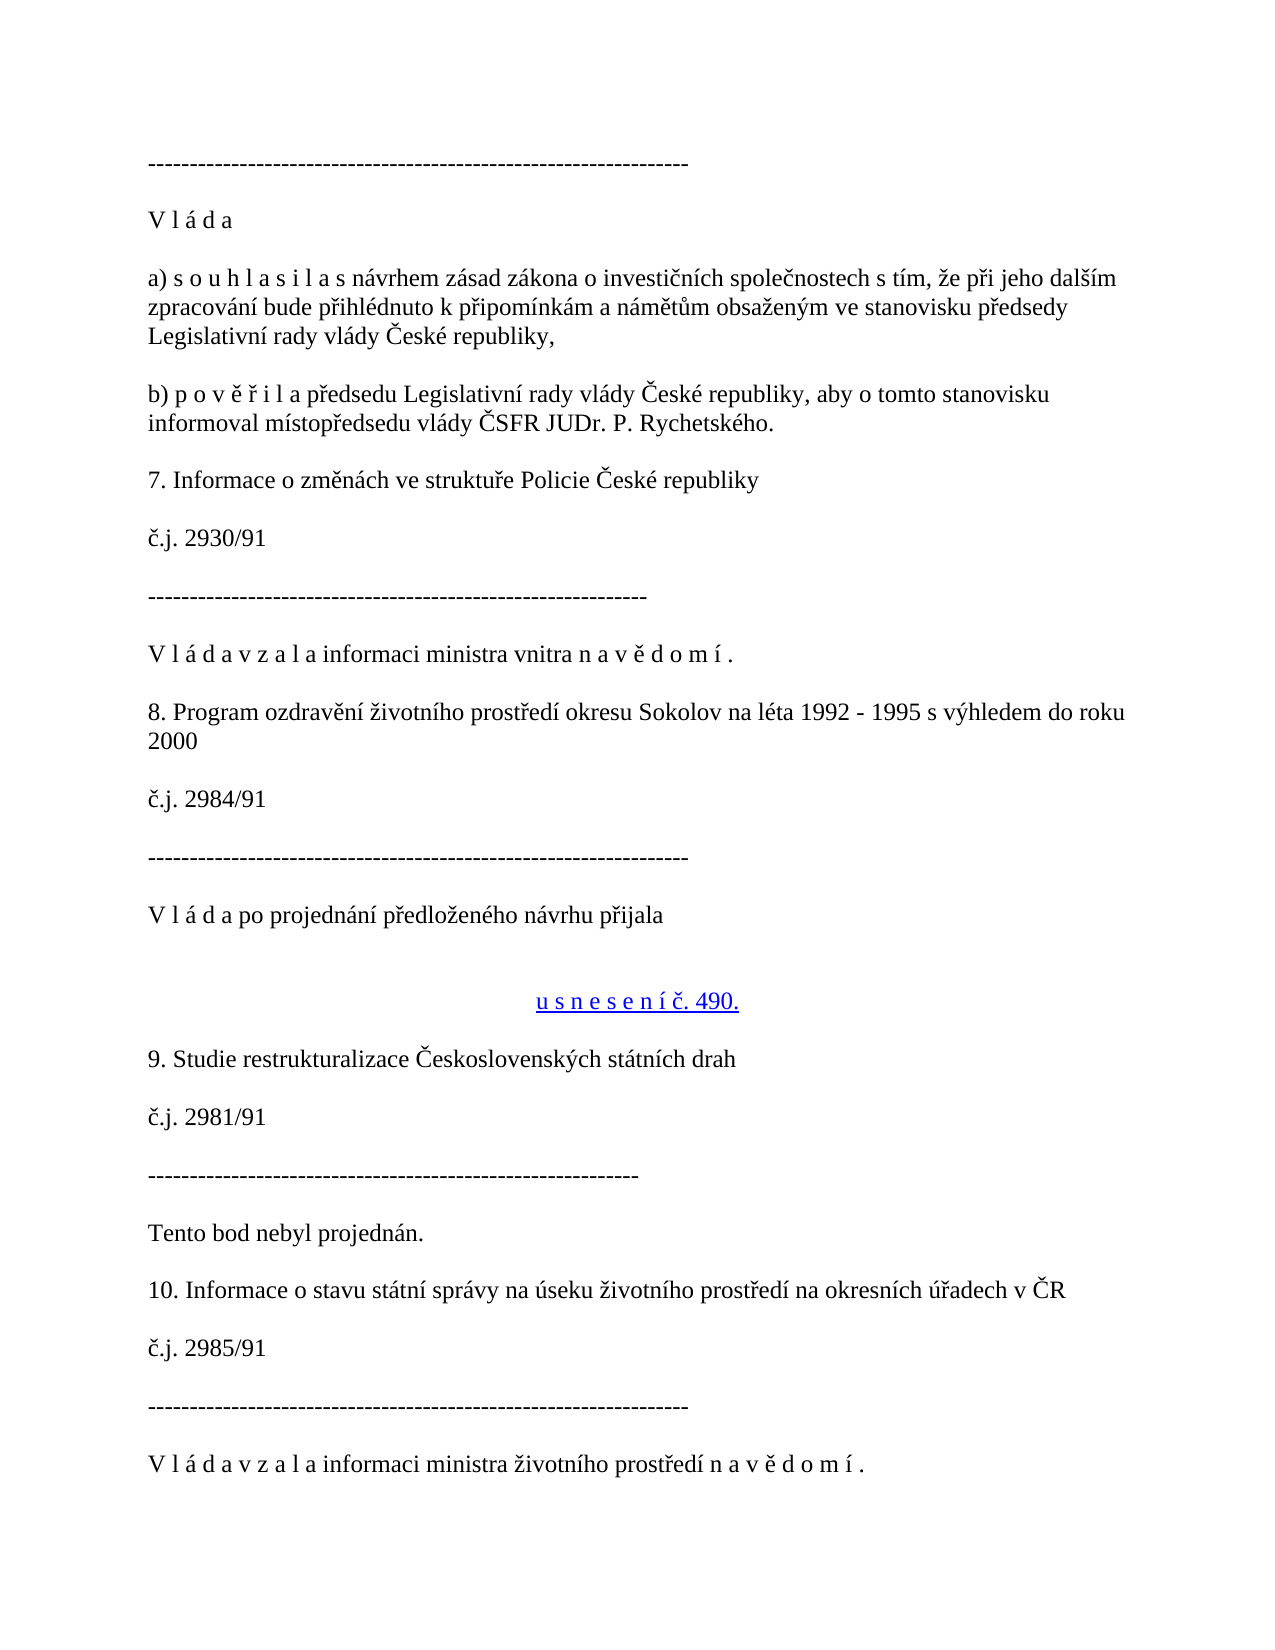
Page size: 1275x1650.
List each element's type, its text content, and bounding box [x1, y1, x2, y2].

text b) p o v ě ř i l a předsedu Legislativní rady vlády České republiky, aby o tomto stanovisku informoval místopředsedu vlády ČSFR JUDr. P. Rychetského. [148, 379, 1127, 436]
text V l á d a v z a l a informaci ministra životního prostředí n a v ě d o m í . [148, 1449, 1127, 1478]
text č.j. 2984/91 [148, 784, 1127, 813]
text č.j. 2981/91 [148, 1102, 1127, 1131]
text č.j. 2930/91 [148, 523, 1127, 552]
text č.j. 2985/91 [148, 1333, 1127, 1362]
text a) s o u h l a s i l a s návrhem zásad zákona o investičních společnostech s tím, že při jeho dalším zpracování bude přihlédnuto k připomínkám a námětům obsaženým ve stanovisku předsedy Legislativní rady vlády České republiky, [148, 263, 1127, 350]
text V l á d a po projednání předloženého návrhu přijala [148, 900, 1127, 928]
text 8. Program ozdravění životního prostředí okresu Sokolov na léta 1992 - 1995 s výhledem do roku 2000 [148, 697, 1127, 755]
text ----------------------------------------------------------------- [148, 842, 1127, 871]
text 9. Studie restrukturalizace Československých státních drah [148, 1015, 1127, 1073]
text 10. Informace o stavu státní správy na úseku životního prostředí na okresních úřadech v ČR [148, 1276, 1127, 1304]
text 7. Informace o změnách ve struktuře Policie České republiky [148, 466, 1127, 494]
text V l á d a [148, 206, 1127, 234]
text Tento bod nebyl projednán. [148, 1218, 1127, 1246]
text ------------------------------------------------------------ [148, 581, 1127, 610]
text ----------------------------------------------------------------- [148, 148, 1127, 176]
text ----------------------------------------------------------------- [148, 1391, 1127, 1420]
text u s n e s e n í č. 490. [148, 958, 1127, 1015]
text V l á d a v z a l a informaci ministra vnitra n a v ě d o m í . [148, 639, 1127, 668]
text ----------------------------------------------------------- [148, 1160, 1127, 1188]
